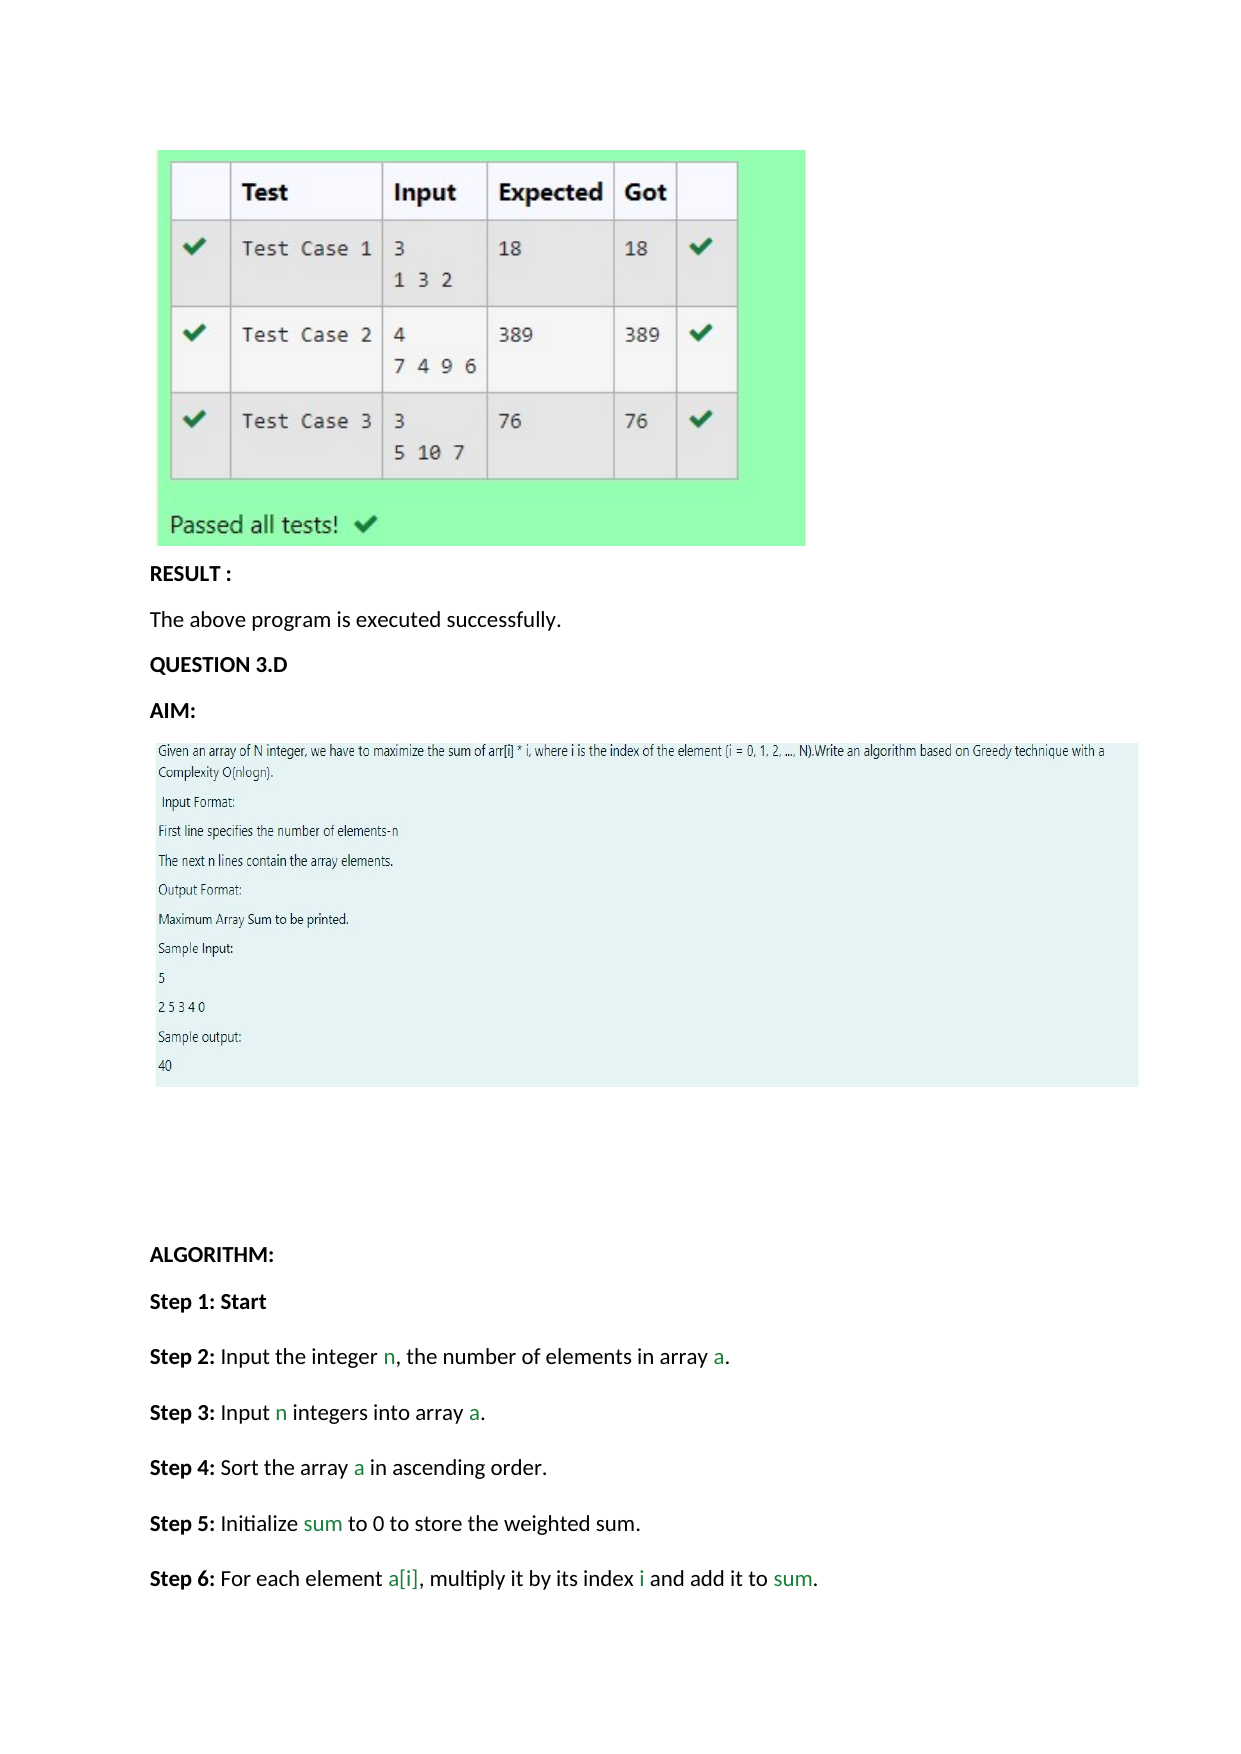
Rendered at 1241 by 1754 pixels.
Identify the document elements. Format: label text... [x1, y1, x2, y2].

text AIM: [149, 697, 338, 724]
text RESULT : [149, 559, 338, 587]
text Step 5: Initialize sum to 0 to store the weighted sum. [149, 1509, 1100, 1537]
text Step 6: For each element a[i], multiply it by its index i and add it to sum. [149, 1564, 1100, 1592]
text Step 1: Start [149, 1287, 338, 1315]
text Step 2: Input the integer n, the number of elements in array a. [149, 1342, 1100, 1370]
text The above program is executed successfully. [149, 605, 1100, 633]
picture [155, 743, 1139, 1087]
picture [155, 150, 806, 546]
text ALGORITHM: [149, 1240, 338, 1268]
text Step 3: Input n integers into array a. [149, 1398, 1100, 1426]
text QUESTION 3.D [149, 650, 338, 678]
text Step 4: Sort the array a in ascending order. [149, 1453, 1100, 1481]
